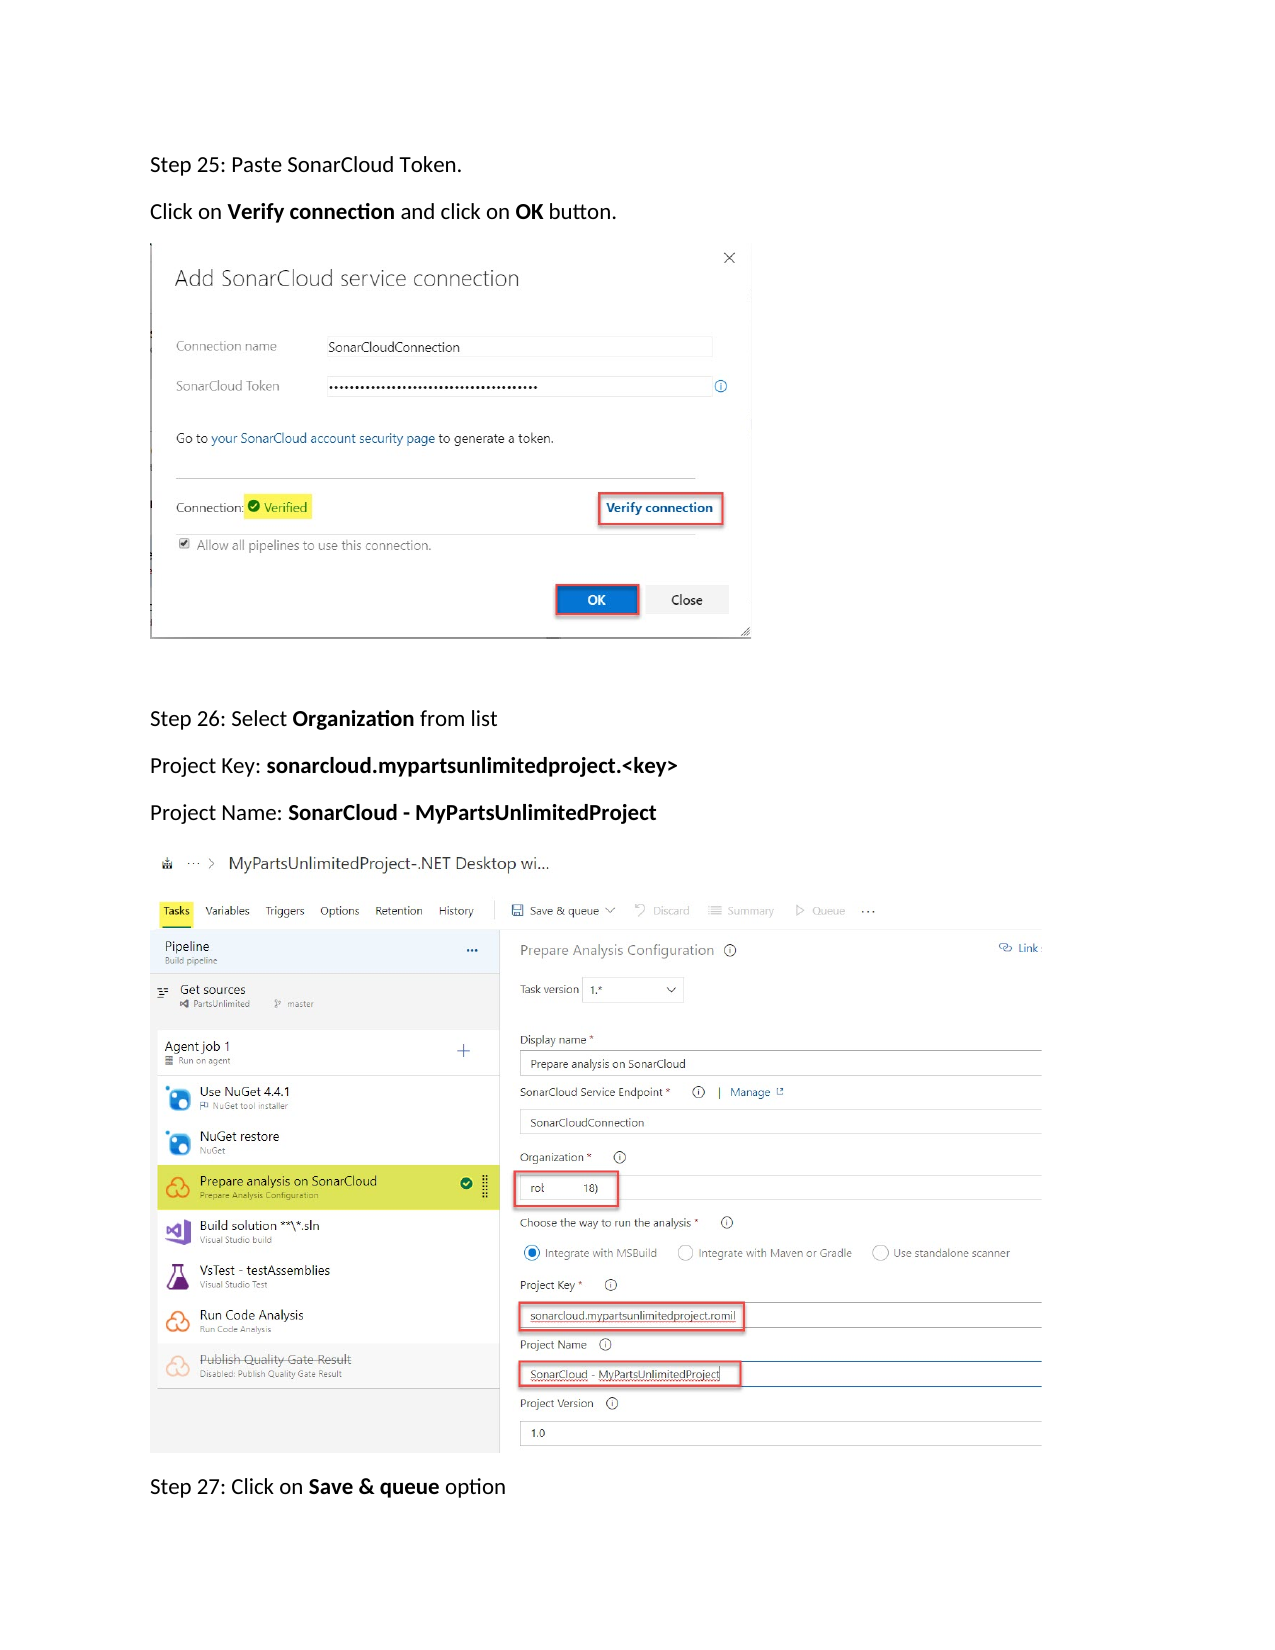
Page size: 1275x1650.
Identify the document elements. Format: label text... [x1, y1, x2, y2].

picture [150, 243, 752, 639]
text Step 26: Select Organization from list [150, 704, 1125, 732]
text Step 27: Click on Save & queue option [150, 1472, 1125, 1500]
picture [150, 845, 1042, 1453]
text Step 25: Paste SonarCloud Token. [150, 150, 1125, 178]
text Project Name: SonarCloud - MyPartsUnlimitedProject [150, 798, 1125, 826]
text Project Key: sonarcloud.mypartsunlimitedproject.<key> [150, 751, 1125, 779]
text Click on Verify connection and click on OK button. [150, 197, 1125, 225]
